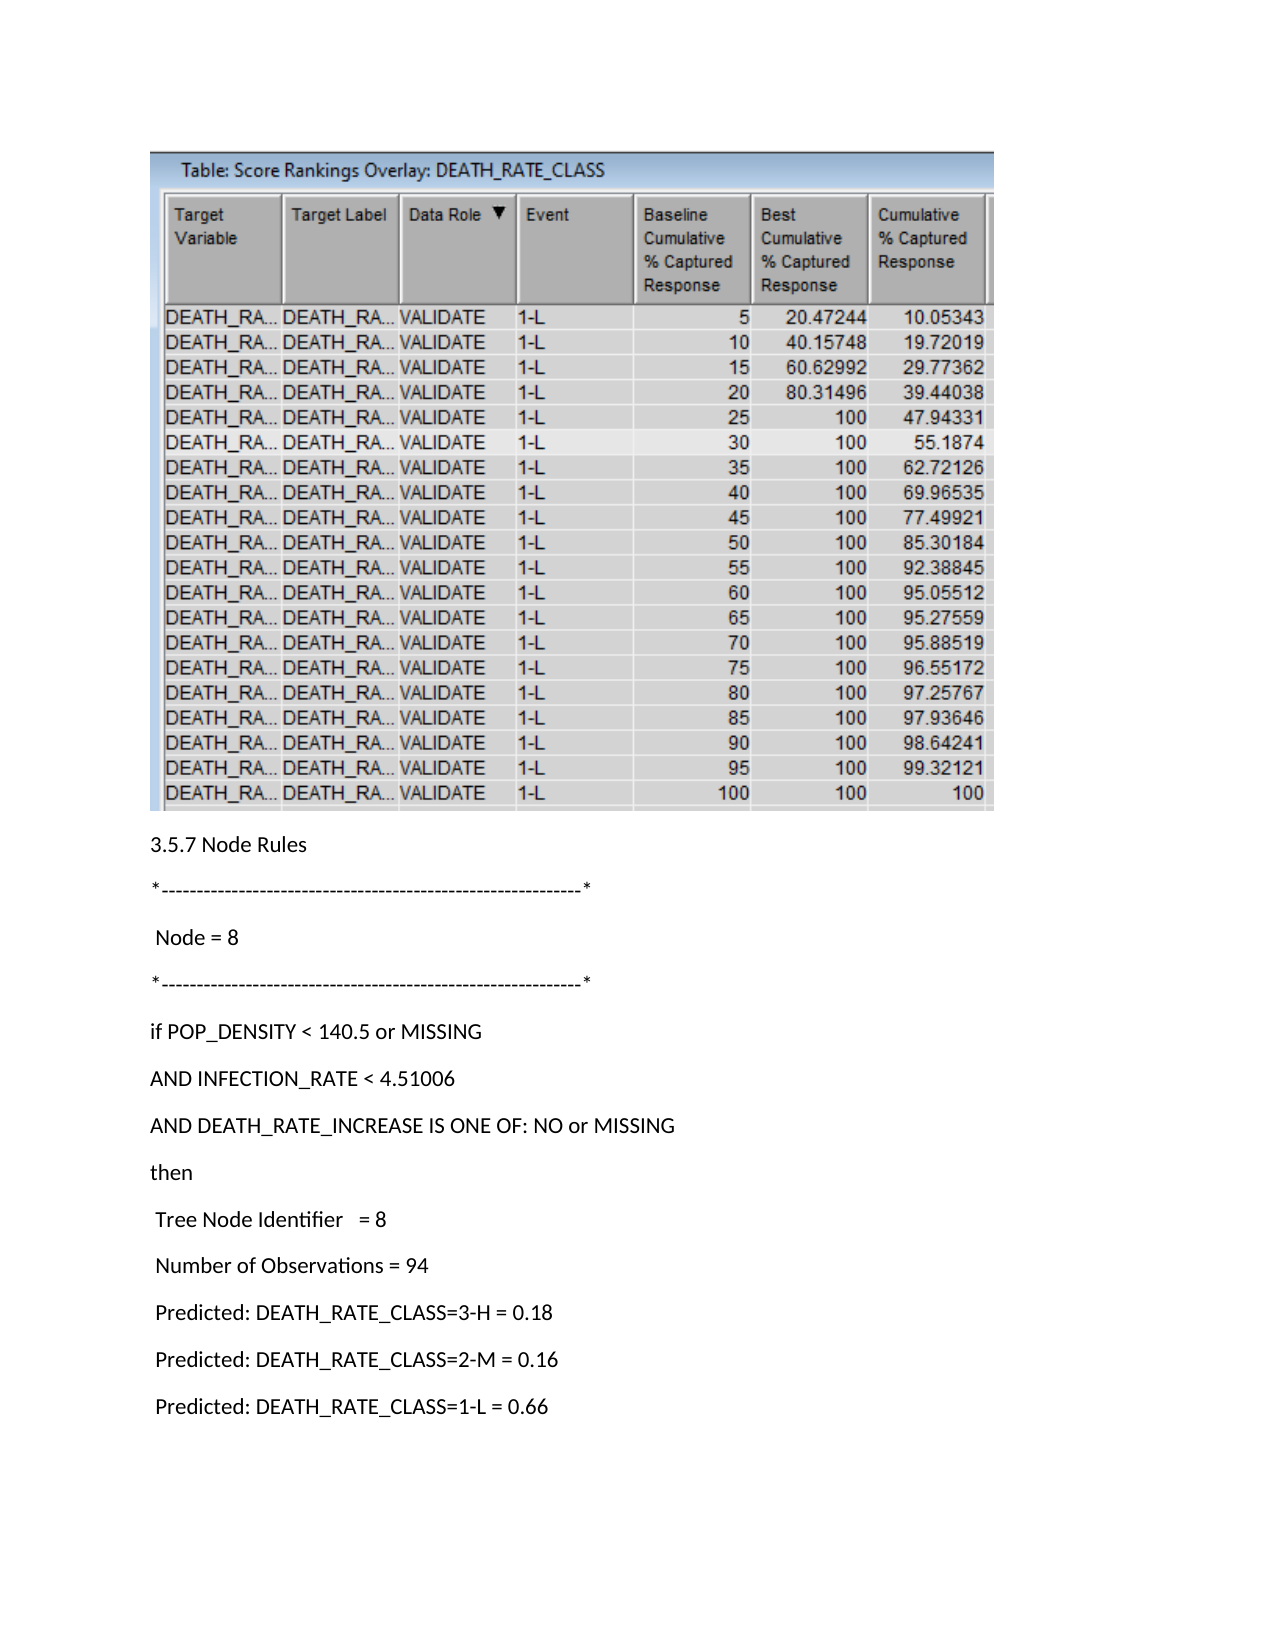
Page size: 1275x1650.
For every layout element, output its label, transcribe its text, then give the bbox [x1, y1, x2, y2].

picture [150, 150, 994, 811]
text then [150, 1158, 1125, 1186]
text Number of Observations = 94 [150, 1252, 1125, 1280]
text *------------------------------------------------------------* [150, 970, 1125, 998]
text Predicted: DEATH_RATE_CLASS=3-H = 0.18 [150, 1298, 1125, 1327]
text Tree Node Identifier = 8 [150, 1205, 1125, 1233]
text Node = 8 [150, 923, 1125, 952]
text AND DEATH_RATE_INCREASE IS ONE OF: NO or MISSING [150, 1111, 1125, 1139]
text *------------------------------------------------------------* [150, 877, 1125, 905]
text AND INFECTION_RATE < 4.51006 [150, 1064, 1125, 1092]
text if POP_DENSITY < 140.5 or MISSING [150, 1017, 1125, 1045]
text Predicted: DEATH_RATE_CLASS=2-M = 0.16 [150, 1345, 1125, 1373]
text Predicted: DEATH_RATE_CLASS=1-L = 0.66 [150, 1392, 1125, 1420]
text 3.5.7 Node Rules [150, 830, 1125, 858]
